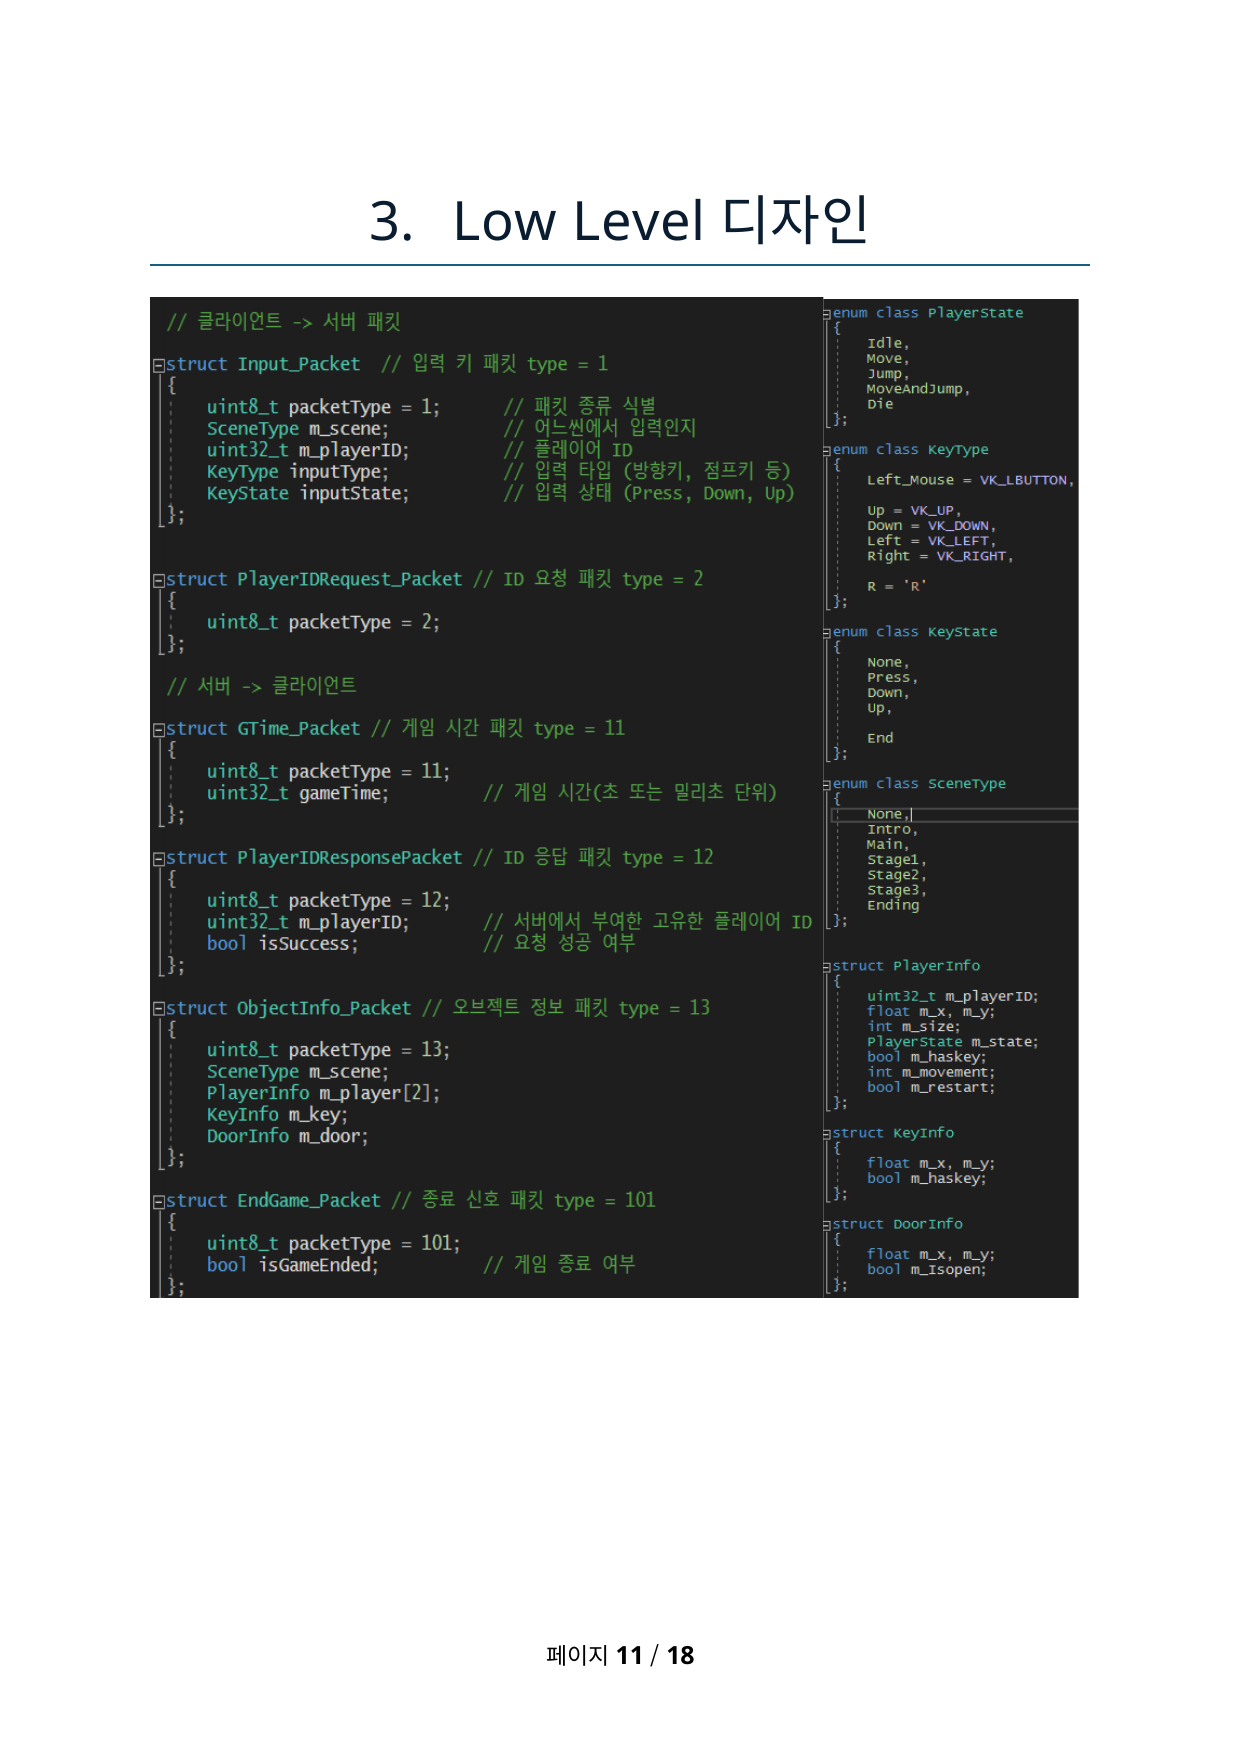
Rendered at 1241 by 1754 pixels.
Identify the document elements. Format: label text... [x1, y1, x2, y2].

title 3. Low Level 디자인 [150, 177, 1090, 264]
picture [150, 297, 1079, 1298]
